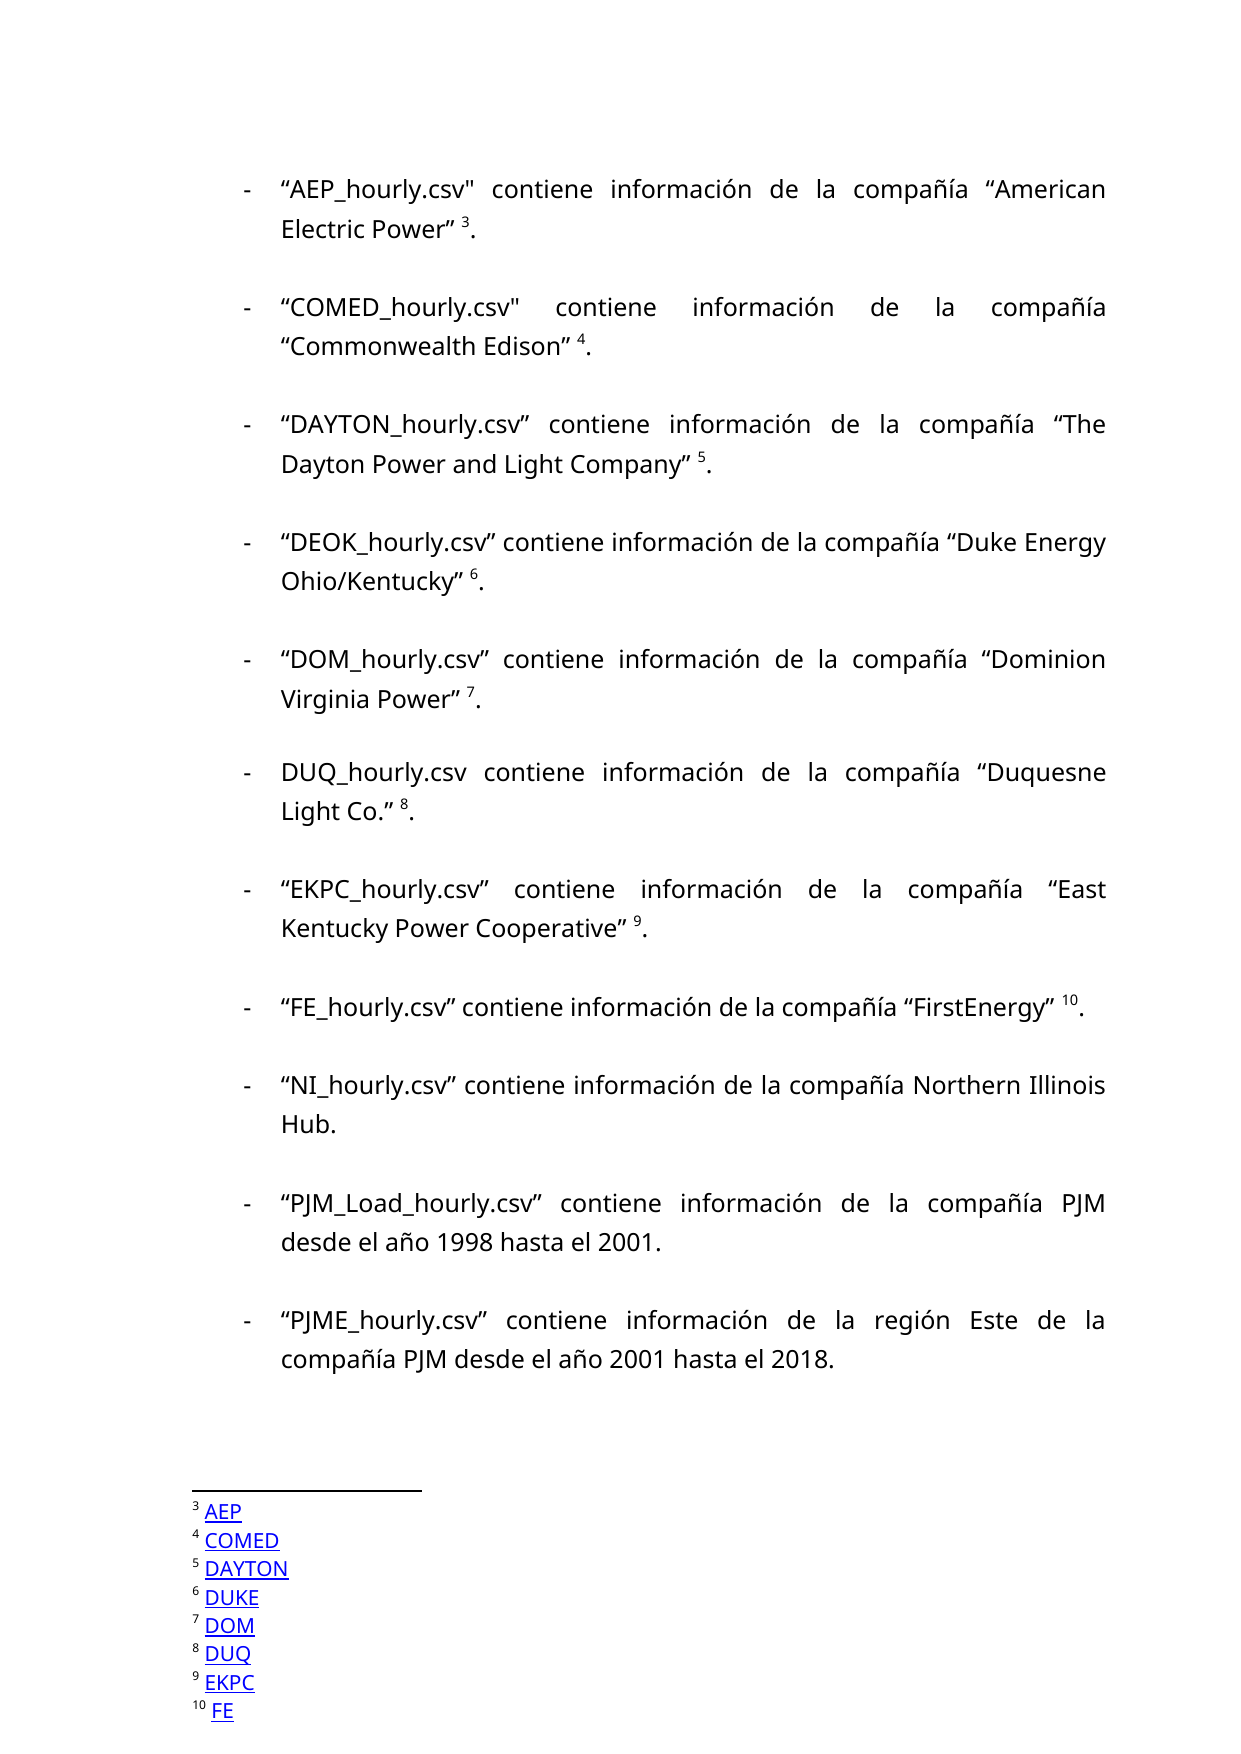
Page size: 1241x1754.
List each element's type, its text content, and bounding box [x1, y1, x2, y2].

list “PJME_hourly.csv” contiene información de la región Este de la compañía PJM desde el año 2001 hasta el 2018. [243, 1303, 1107, 1376]
list DUQ_hourly.csv contiene información de la compañía “Duquesne Light Co.” . [243, 754, 1107, 828]
list “DAYTON_hourly.csv” contiene información de la compañía “The Dayton Power and Light Company” . [243, 407, 1107, 480]
list “COMED_hourly.csv" contiene información de la compañía “Commonwealth Edison” . [243, 289, 1107, 363]
list “DEOK_hourly.csv” contiene información de la compañía “Duke Energy Ohio/Kentucky” . [243, 524, 1107, 598]
list “AEP_hourly.csv" contiene información de la compañía “American Electric Power” . [243, 172, 1107, 245]
list “PJM_Load_hourly.csv” contiene información de la compañía PJM desde el año 1998 hasta el 2001. [243, 1185, 1107, 1258]
list “FE_hourly.csv” contiene información de la compañía “FirstEnergy” . [243, 989, 1107, 1023]
list “EKPC_hourly.csv” contiene información de la compañía “East Kentucky Power Cooperative” . [243, 872, 1107, 945]
list “DOM_hourly.csv” contiene información de la compañía “Dominion Virginia Power” . [243, 642, 1107, 715]
list “NI_hourly.csv” contiene información de la compañía Northern Illinois Hub. [243, 1068, 1107, 1141]
